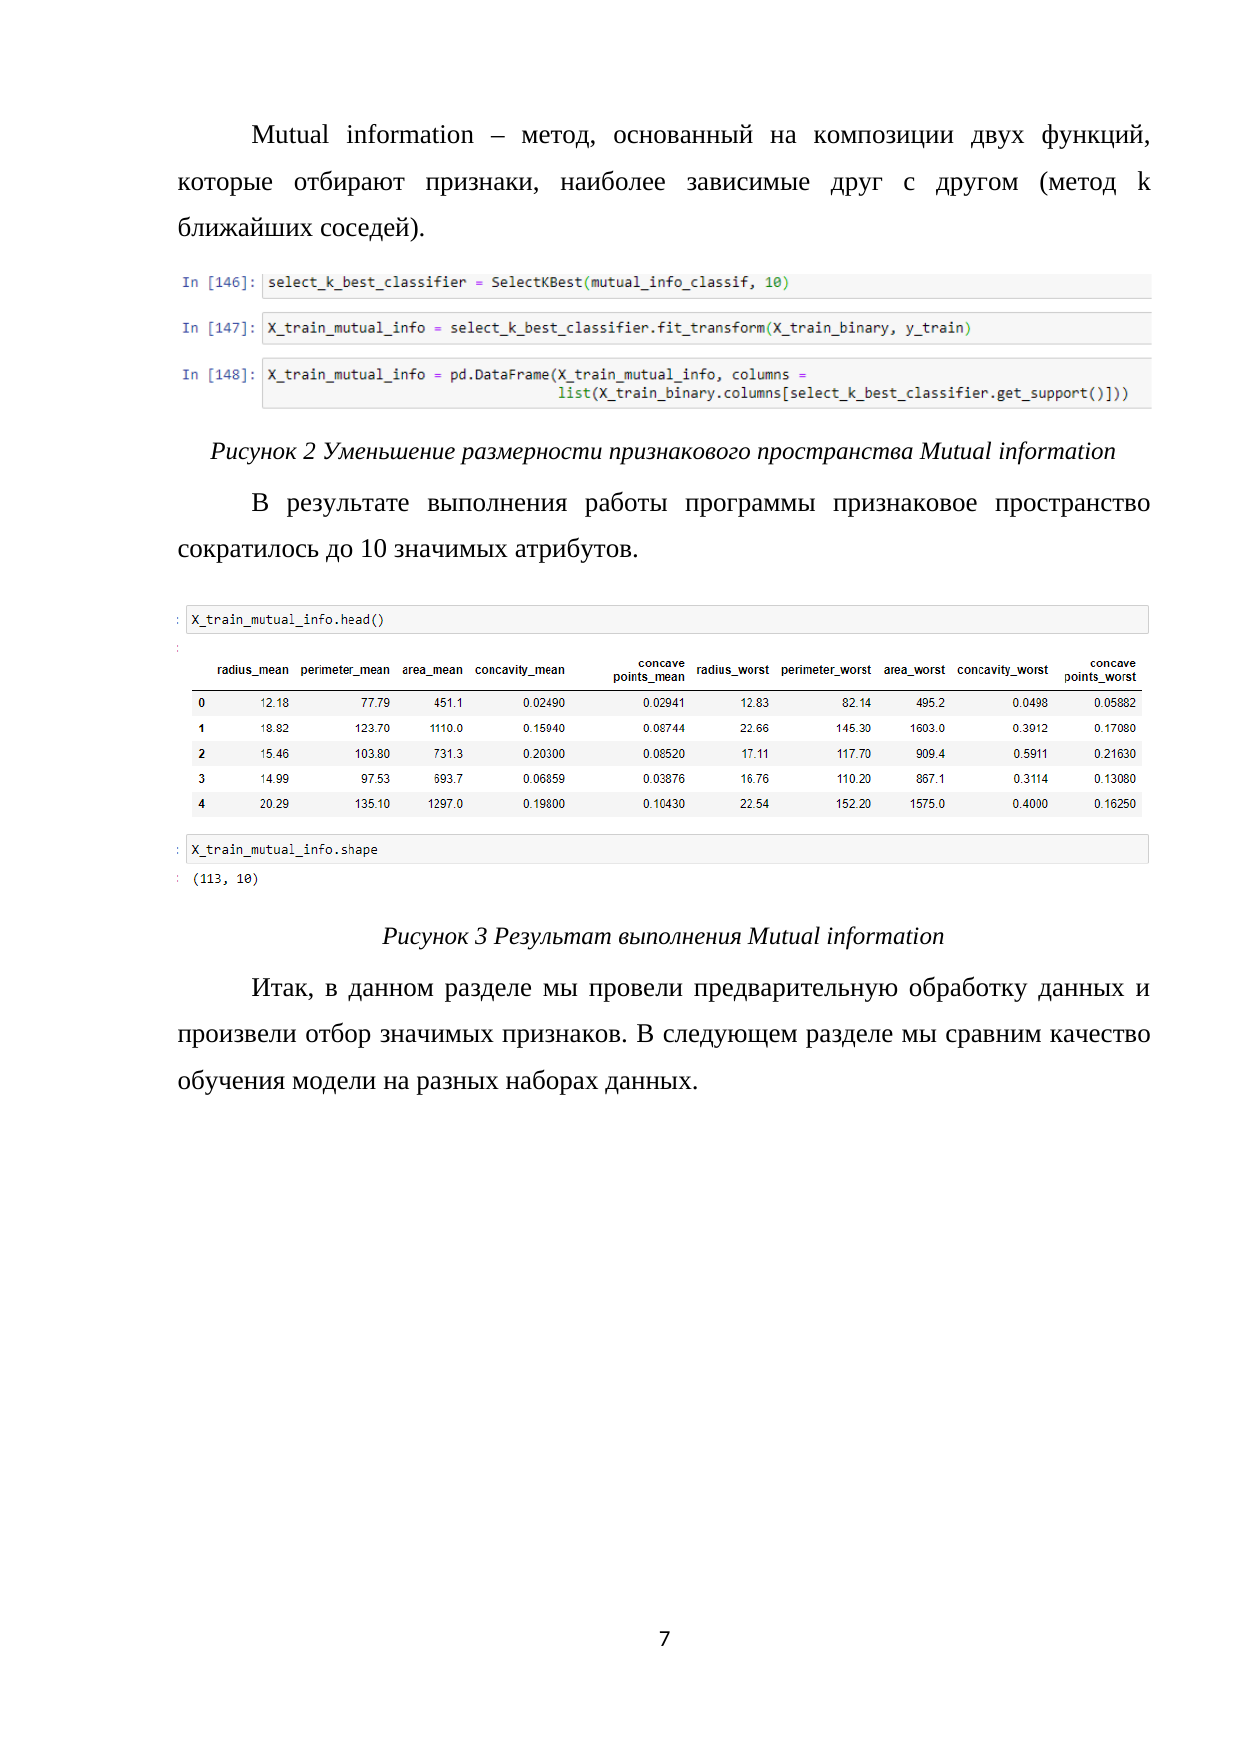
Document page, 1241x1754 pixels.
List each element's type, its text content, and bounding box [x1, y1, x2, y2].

text Рисунок 2 Уменьшение размерности признакового пространства Mutual information [177, 436, 1152, 465]
text Рисунок 3 Результат выполнения Mutual information [177, 921, 1152, 950]
picture [177, 274, 1152, 412]
text Mutual information – метод, основанный на композиции двух функций, которые отбирают признаки, наиболее зависимые друг с другом (метод k ближайших соседей). [177, 118, 1152, 243]
text В результате выполнения работы программы признаковое пространство сократилось до 10 значимых атрибутов. [177, 486, 1152, 564]
text Итак, в данном разделе мы провели предварительную обработку данных и произвели отбор значимых признаков. В следующем разделе мы сравним качество обучения модели на разных наборах данных. [177, 971, 1152, 1095]
picture [177, 596, 1152, 897]
